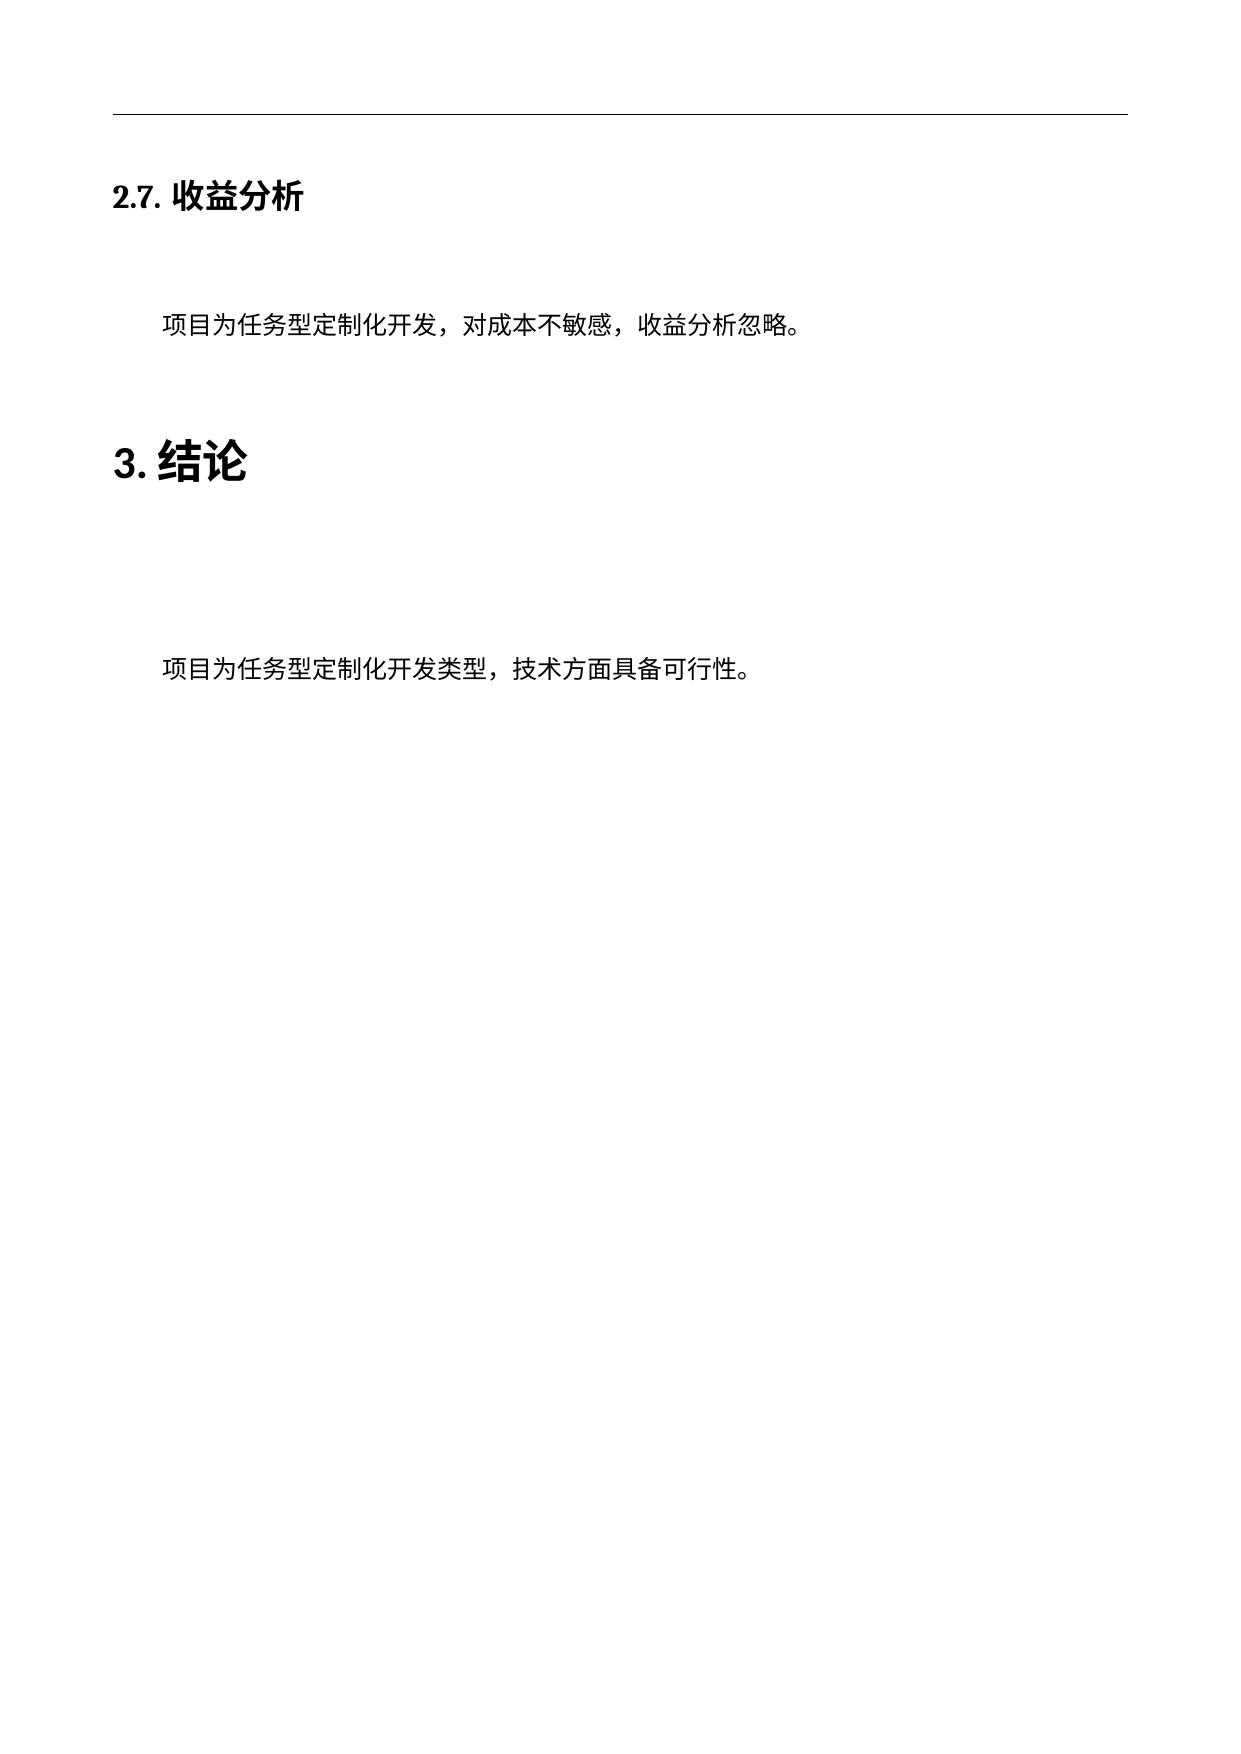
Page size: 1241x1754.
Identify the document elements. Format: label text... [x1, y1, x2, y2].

subtitle 结论 [112, 410, 1128, 507]
subtitle 收益分析 [112, 162, 1128, 227]
text 项目为任务型定制化开发，对成本不敏感，收益分析忽略。 [112, 291, 1128, 356]
text 项目为任务型定制化开发类型，技术方面具备可行性。 [112, 635, 1128, 700]
